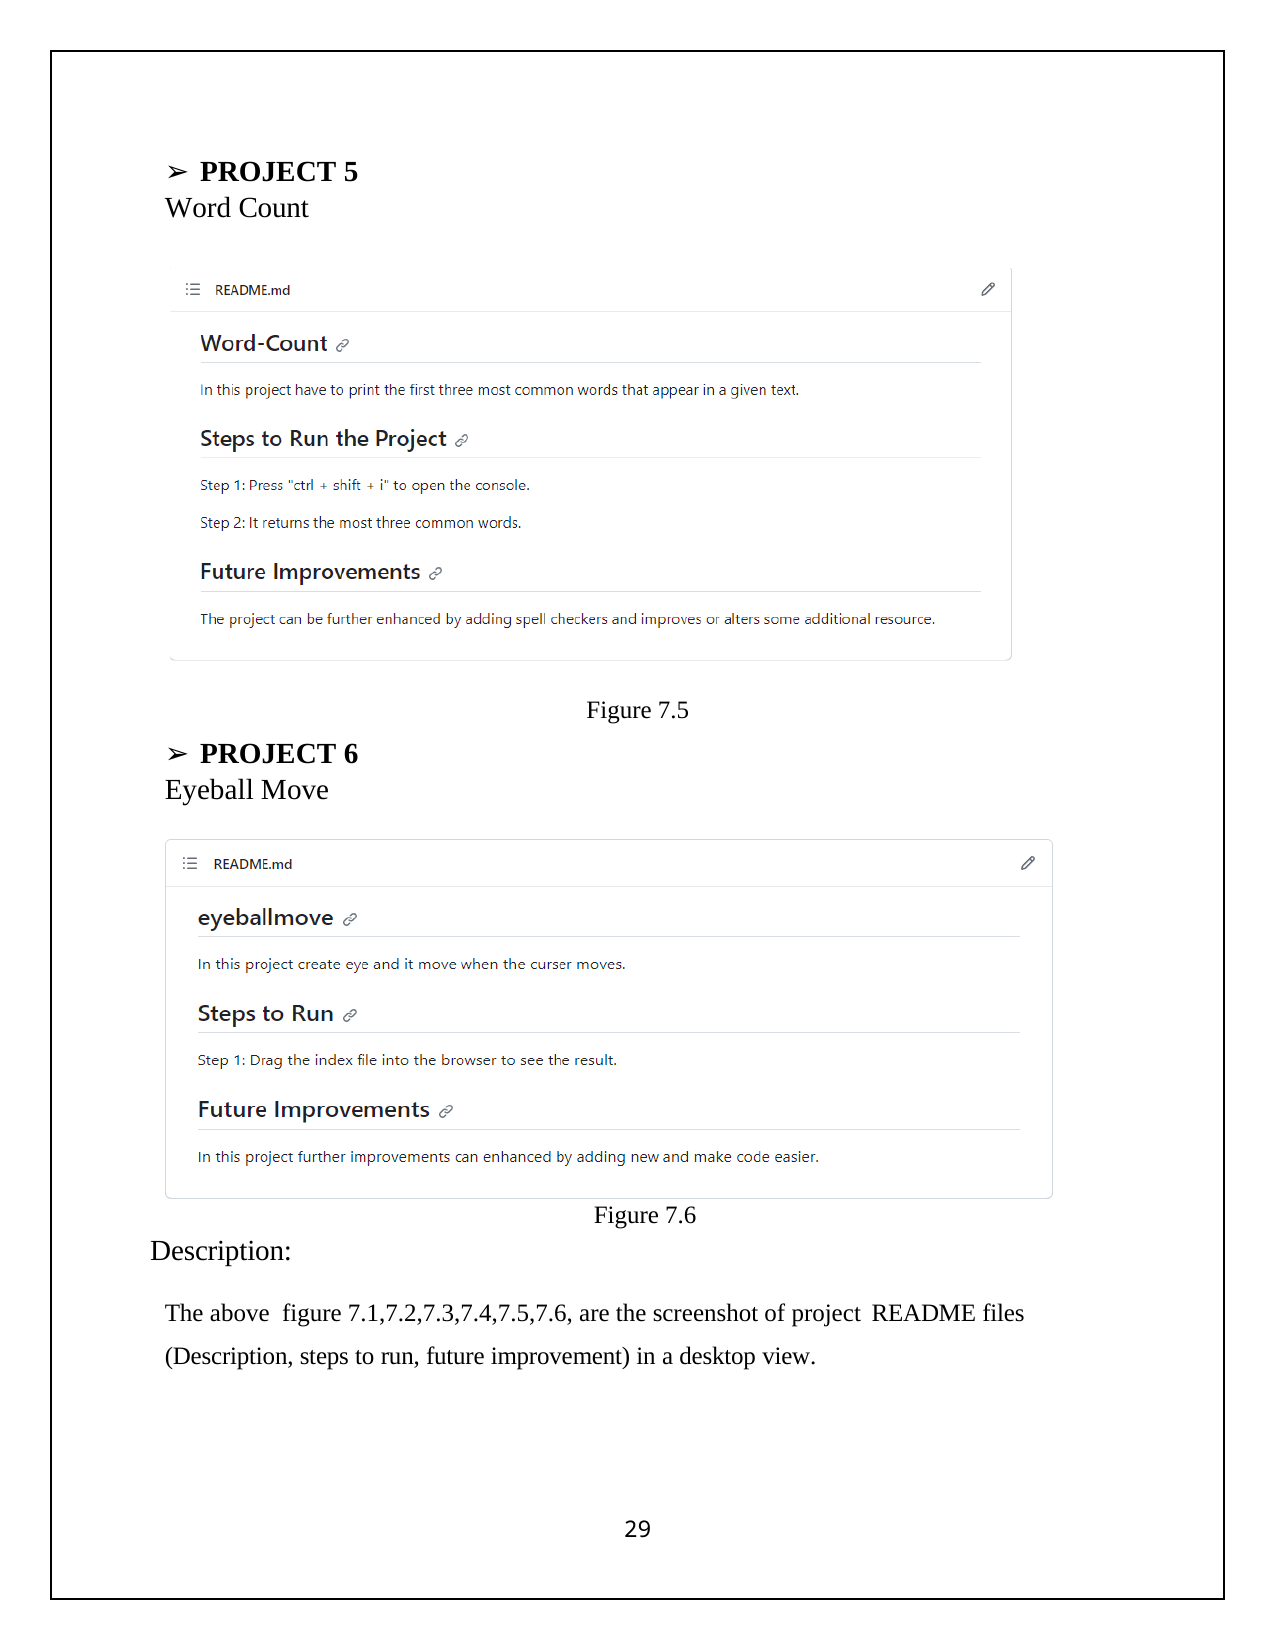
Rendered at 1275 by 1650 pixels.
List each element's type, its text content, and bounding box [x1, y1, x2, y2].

text The above figure 7.1,7.2,7.3,7.4,7.5,7.6, are the screenshot of project README files (Description, steps to run, future improvement) in a desktop view. [164, 1298, 1125, 1370]
subtitle Description: [150, 1233, 1125, 1267]
picture [170, 268, 1013, 661]
picture [164, 839, 1057, 1201]
text Figure 7.5 [150, 695, 1125, 724]
text Word Count [164, 190, 1125, 223]
subtitle PROJECT 6 [164, 733, 1125, 772]
text Eyeball Move [164, 772, 1125, 806]
subtitle PROJECT 5 [164, 150, 1125, 190]
text Figure 7.6 [164, 1200, 1125, 1229]
